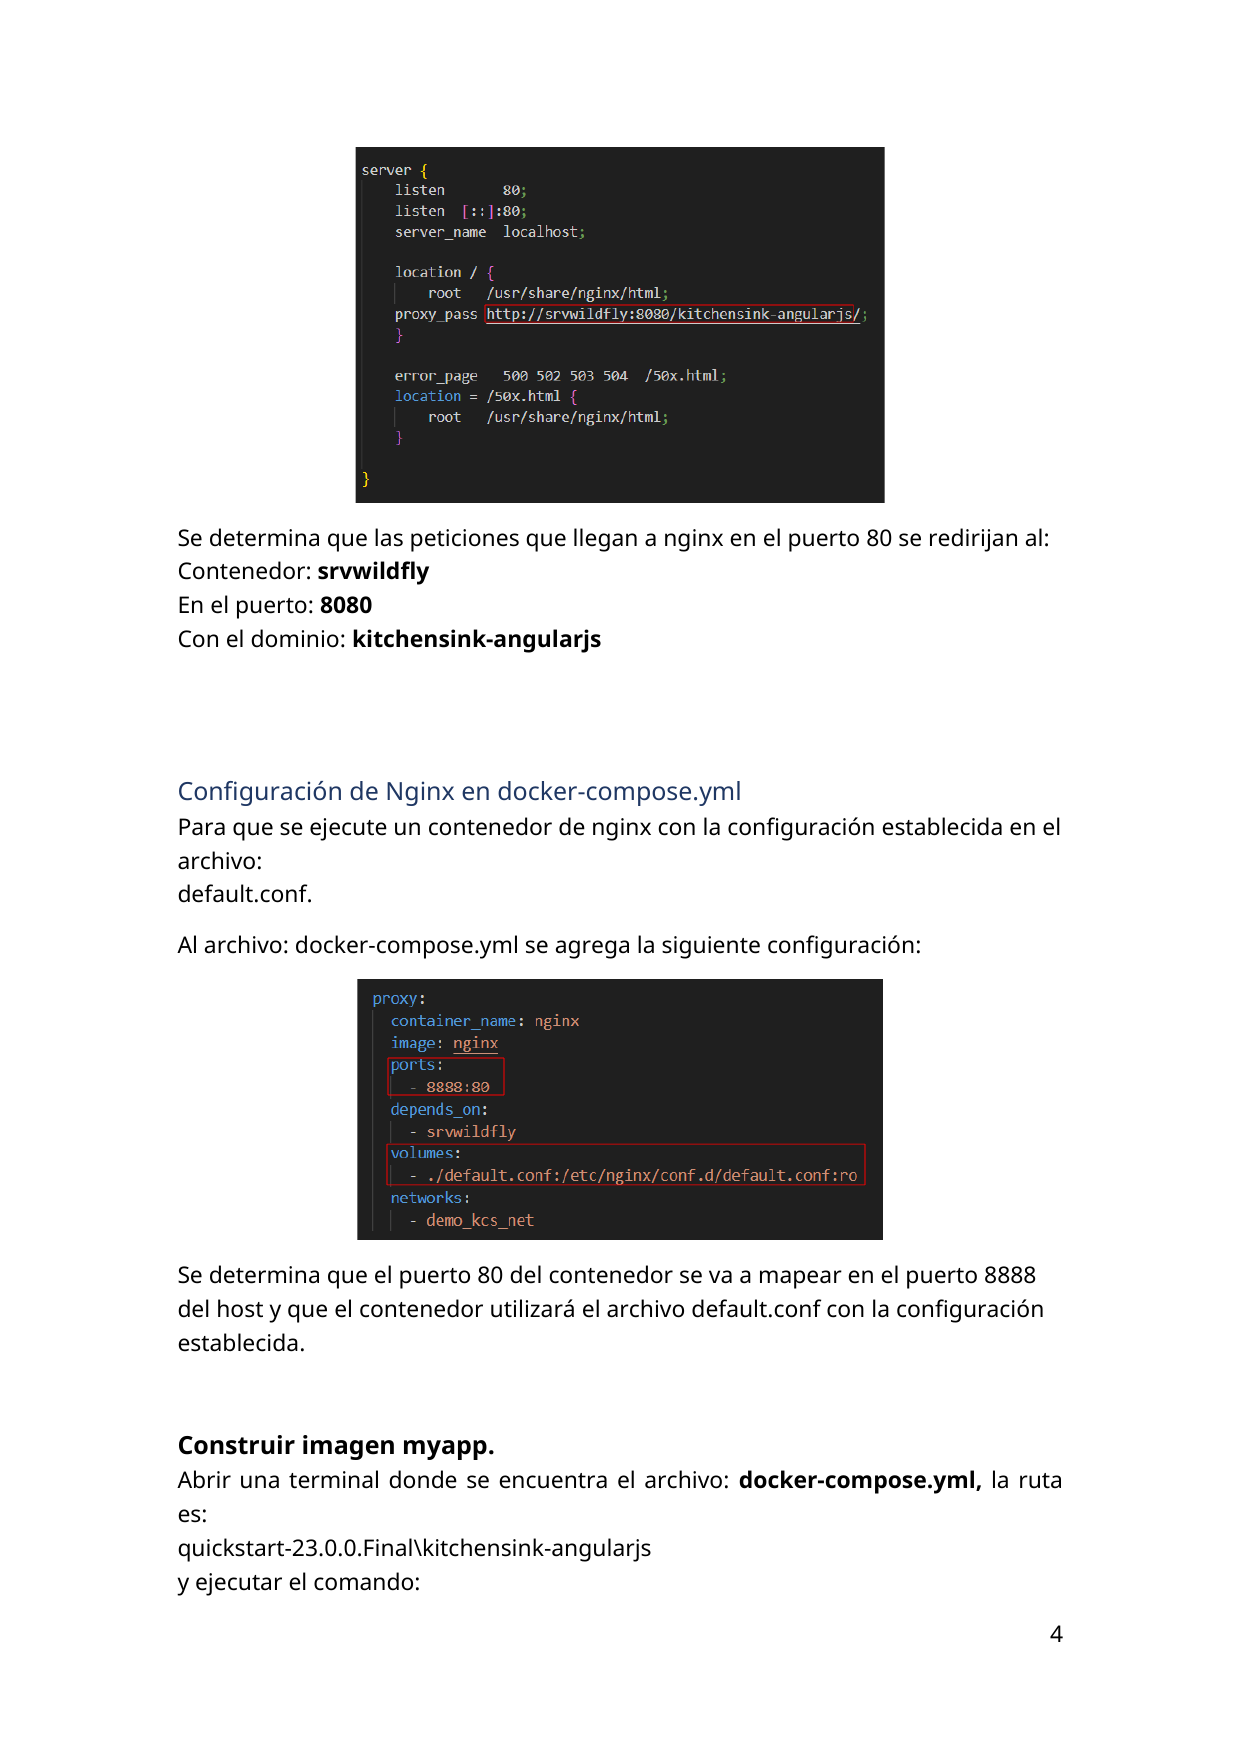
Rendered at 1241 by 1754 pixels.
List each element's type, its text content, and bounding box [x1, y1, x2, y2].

subtitle Construir imagen myapp. [177, 1427, 1063, 1462]
picture [357, 979, 883, 1240]
text Al archivo: docker-compose.yml se agrega la siguiente configuración: [177, 929, 1063, 960]
subtitle Configuración de Nginx en docker-compose.yml [177, 774, 1063, 808]
text y ejecutar el comando: [177, 1566, 1063, 1597]
text quickstart-23.0.0.Final\kitchensink-angularjs [177, 1532, 1063, 1563]
text Para que se ejecute un contenedor de nginx con la configuración establecida en el archivo: [177, 811, 1063, 876]
text Contenedor: srvwildfly [177, 555, 1063, 587]
text Se determina que las peticiones que llegan a nginx en el puerto 80 se redirijan al: [177, 522, 1063, 553]
text default.conf. [177, 878, 1063, 909]
text Con el dominio: kitchensink-angularjs [177, 623, 1063, 654]
text Abrir una terminal donde se encuentra el archivo: docker-compose.yml, la ruta es: [177, 1464, 1063, 1529]
picture [355, 147, 885, 503]
text Se determina que el puerto 80 del contenedor se va a mapear en el puerto 8888 del host y que el contenedor utilizará el archivo default.conf con la configuración establecida. [177, 1259, 1063, 1358]
text En el puerto: 8080 [177, 589, 1063, 620]
